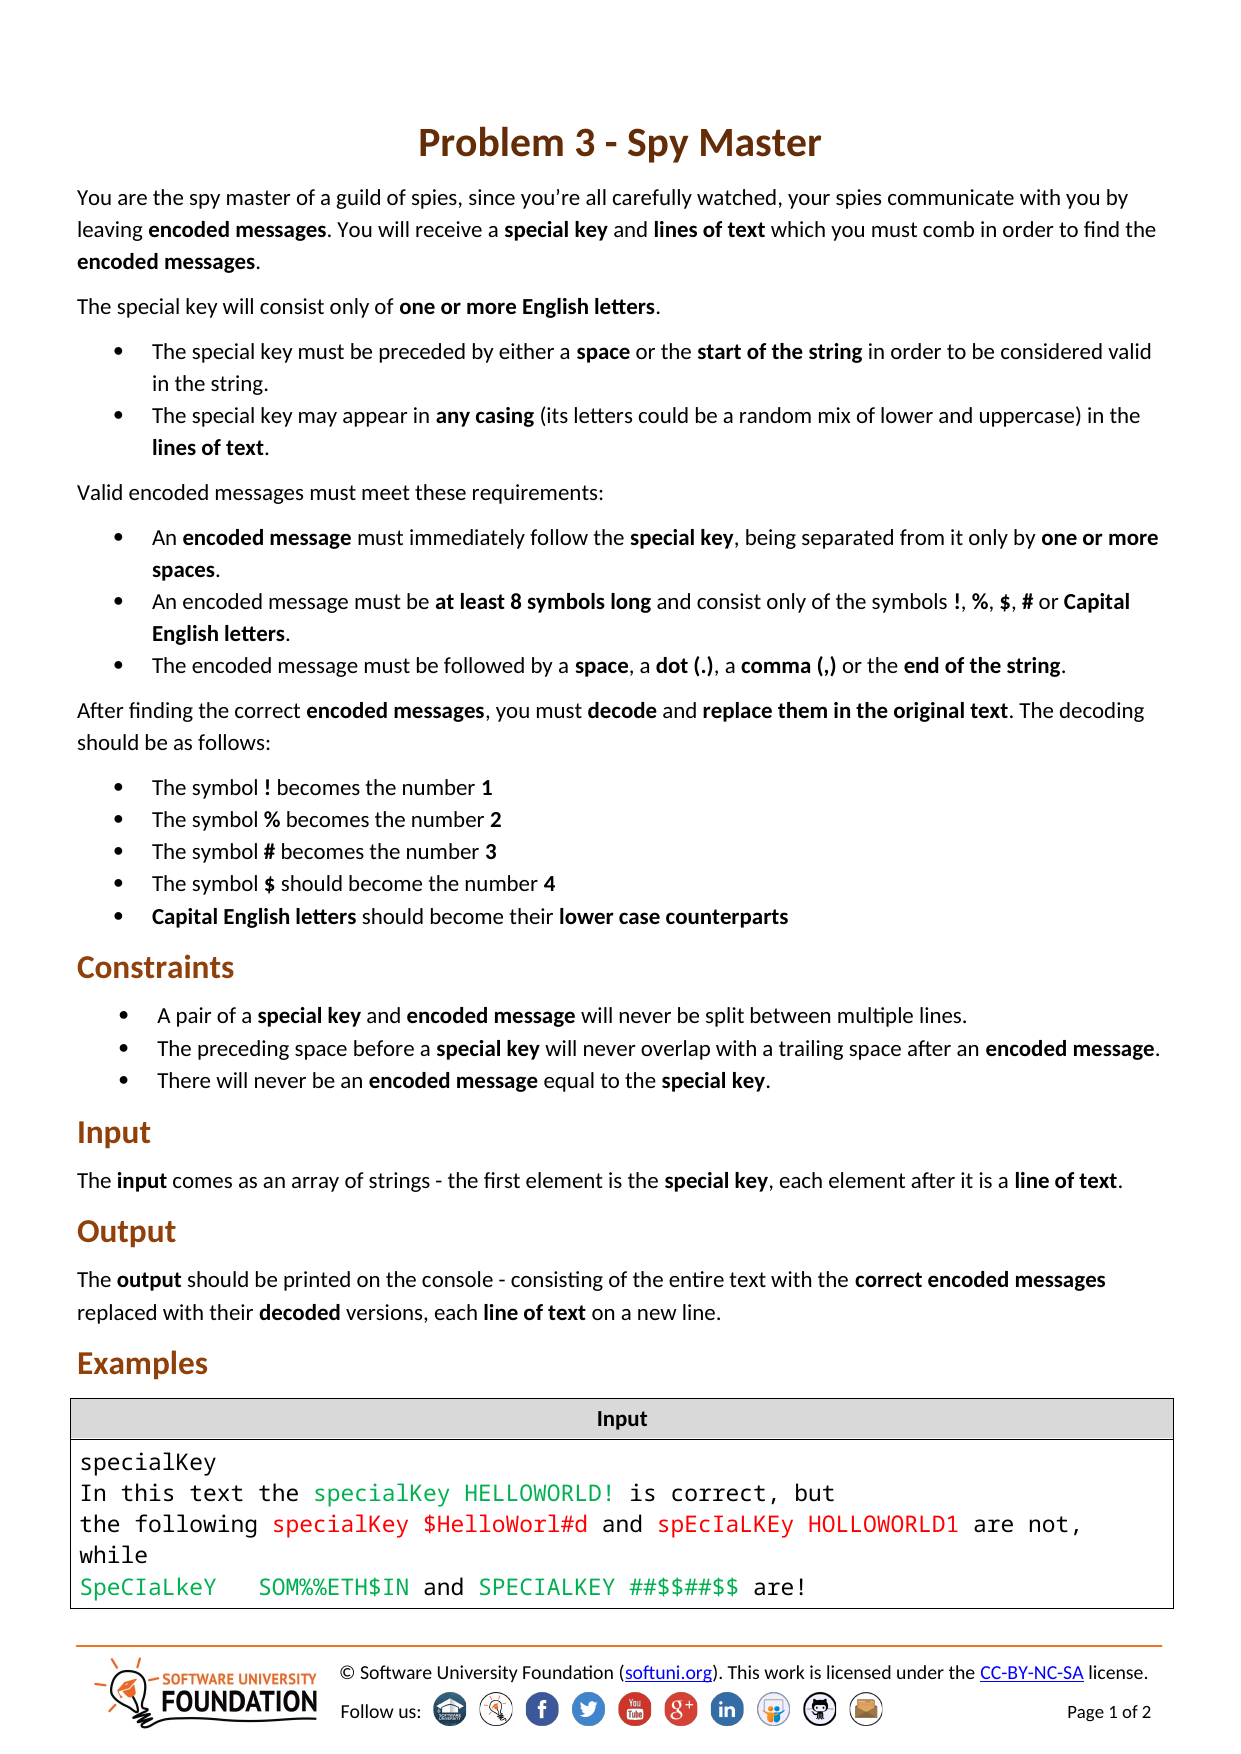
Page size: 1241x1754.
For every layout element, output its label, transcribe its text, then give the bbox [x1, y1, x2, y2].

subtitle Input [77, 1111, 1163, 1151]
picture [618, 1692, 652, 1726]
table_header Input [71, 1399, 1173, 1438]
text The output should be printed on the console - consisting of the entire text with the correct encoded messages replaced with their decoded versions, each line of text on a new line. [77, 1266, 1163, 1326]
subtitle Examples [77, 1342, 1163, 1383]
list A pair of a special key and encoded message will never be split between multiple lines. [119, 1002, 1163, 1029]
list The symbol # becomes the number 3 [114, 837, 1163, 865]
list The symbol % becomes the number 2 [114, 805, 1163, 833]
list The encoded message must be followed by a space, a dot (.), a comma (,) or the end of the string. [114, 651, 1163, 679]
picture [849, 1692, 883, 1726]
list Capital English letters should become their lower case counterparts [114, 902, 1163, 930]
picture [572, 1692, 605, 1726]
subtitle Output [77, 1210, 1163, 1251]
picture [803, 1692, 837, 1726]
subtitle Constraints [77, 946, 1163, 987]
list The special key may appear in any casing (its letters could be a random mix of lower and uppercase) in the lines of text. [114, 401, 1163, 461]
picture [479, 1692, 513, 1726]
subtitle Problem 3 - Spy Master [77, 116, 1163, 167]
list The symbol $ should become the number 4 [114, 869, 1163, 898]
text The special key will consist only of one or more English letters. [77, 292, 1163, 320]
picture [757, 1692, 790, 1726]
list The preceding space before a special key will never overlap with a trailing space after an encoded message. [119, 1034, 1163, 1062]
picture [433, 1692, 467, 1726]
text After finding the correct encoded messages, you must decode and replace them in the original text. The decoding should be as follows: [77, 696, 1163, 756]
picture [664, 1692, 698, 1726]
table_cell specialKey In this text the specialKey HELLOWORLD! is correct, but the following specialKey $HelloWorl#d and spEcIaLKEy HOLLOWORLD1 are not, while SpeCIaLkeY SOM%%ETH$IN and SPECIALKEY ##$$##$$ are! [71, 1440, 1173, 1608]
list The symbol ! becomes the number 1 [114, 773, 1163, 801]
list The special key must be preceded by either a space or the start of the string in order to be considered valid in the string. [114, 337, 1163, 397]
text You are the spy master of a guild of spies, since you’re all carefully watched, your spies communicate with you by leaving encoded messages. You will receive a special key and lines of text which you must comb in order to find the encoded messages. [77, 183, 1163, 275]
picture [710, 1692, 744, 1726]
list An encoded message must be at least 8 symbols long and consist only of the symbols !, %, $, # or Capital English letters. [114, 587, 1163, 647]
list There will never be an encoded message equal to the special key. [119, 1066, 1163, 1094]
list An encoded message must immediately follow the special key, being separated from it only by one or more spaces. [114, 523, 1163, 583]
text The input comes as an array of strings - the first element is the special key, each element after it is a line of text. [77, 1166, 1163, 1194]
text Valid encoded messages must meet these requirements: [77, 478, 1163, 506]
picture [93, 1656, 317, 1729]
picture [525, 1692, 559, 1726]
